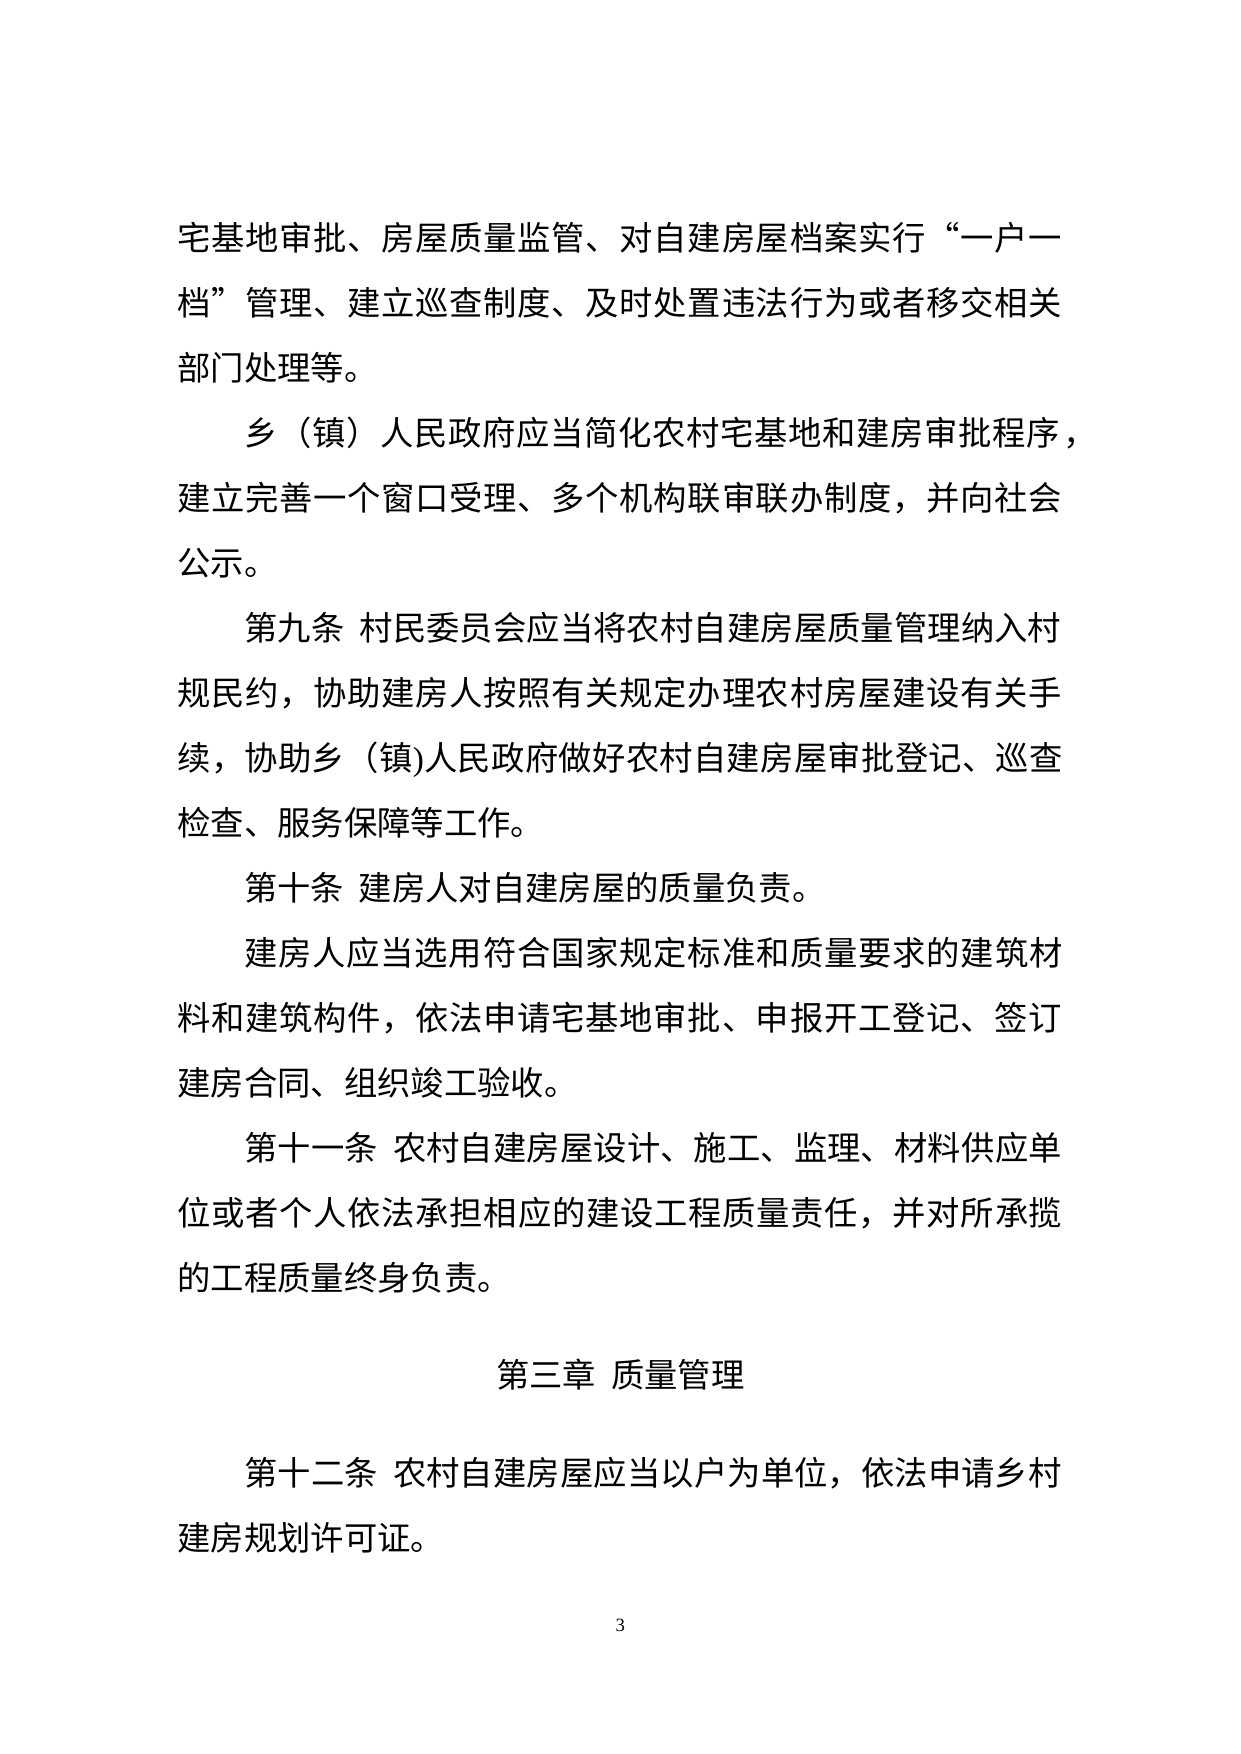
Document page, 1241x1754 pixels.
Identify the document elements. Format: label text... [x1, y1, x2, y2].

text 第三章 质量管理 [177, 1341, 1063, 1406]
text 建房人应当选用符合国家规定标准和质量要求的建筑材料和建筑构件，依法申请宅基地审批、申报开工登记、签订建房合同、组织竣工验收。 [177, 918, 1063, 1113]
text 第十条 建房人对自建房屋的质量负责。 [177, 853, 1063, 918]
text 第九条 村民委员会应当将农村自建房屋质量管理纳入村规民约，协助建房人按照有关规定办理农村房屋建设有关手续，协助乡（镇)人民政府做好农村自建房屋审批登记、巡查检查、服务保障等工作。 [177, 593, 1063, 853]
text 第十二条 农村自建房屋应当以户为单位，依法申请乡村建房规划许可证。 [177, 1438, 1063, 1568]
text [177, 203, 1063, 398]
text 乡（镇）人民政府应当简化农村宅基地和建房审批程序，建立完善一个窗口受理、多个机构联审联办制度，并向社会公示。 [177, 398, 1063, 593]
text 第十一条 农村自建房屋设计、施工、监理、材料供应单位或者个人依法承担相应的建设工程质量责任，并对所承揽的工程质量终身负责。 [177, 1113, 1063, 1308]
